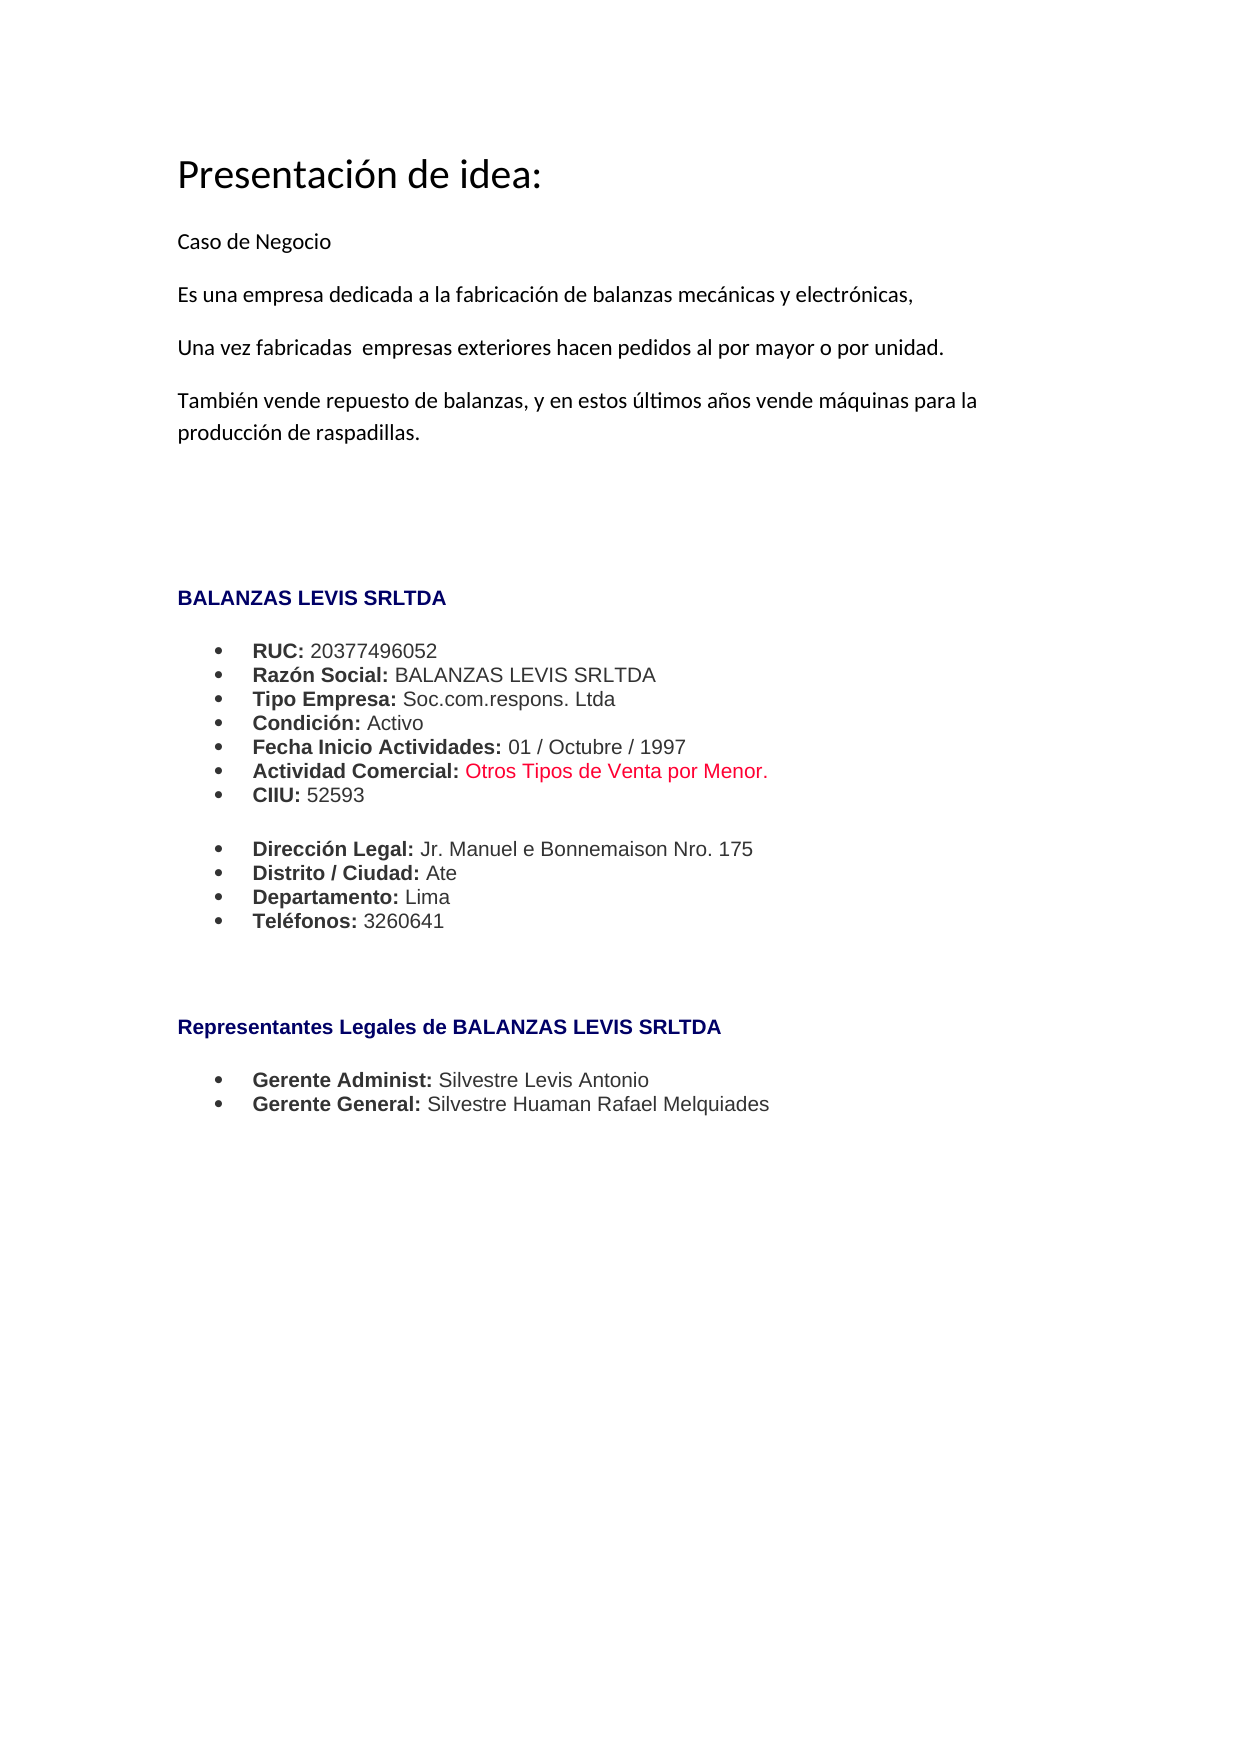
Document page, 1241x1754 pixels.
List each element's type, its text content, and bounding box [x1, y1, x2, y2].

text Caso de Negocio [177, 227, 1063, 255]
text BALANZAS LEVIS SRLTDA [177, 586, 1063, 610]
list Distrito / Ciudad: Ate [215, 861, 1063, 884]
list Dirección Legal: Jr. Manuel e Bonnemaison Nro. 175 [215, 836, 1063, 861]
list Gerente General: Silvestre Huaman Rafael Melquiades [215, 1092, 1063, 1116]
text Es una empresa dedicada a la fabricación de balanzas mecánicas y electrónicas, [177, 280, 1063, 308]
text Una vez fabricadas empresas exteriores hacen pedidos al por mayor o por unidad. [177, 333, 1063, 361]
list Actividad Comercial: Otros Tipos de Venta por Menor. [215, 759, 1063, 783]
list Fecha Inicio Actividades: 01 / Octubre / 1997 [215, 735, 1063, 759]
text Representantes Legales de BALANZAS LEVIS SRLTDA [177, 1015, 1063, 1039]
list Razón Social: BALANZAS LEVIS SRLTDA [215, 663, 1063, 687]
list Teléfonos: 3260641 [215, 909, 1063, 933]
list Gerente Administ: Silvestre Levis Antonio [215, 1068, 1063, 1092]
text También vende repuesto de balanzas, y en estos últimos años vende máquinas para la producción de raspadillas. [177, 386, 1063, 446]
list CIIU: 52593 [215, 783, 1063, 807]
list Condición: Activo [215, 711, 1063, 735]
list RUC: 20377496052 [215, 639, 1063, 663]
text Presentación de idea: [177, 148, 1063, 198]
list Tipo Empresa: Soc.com.respons. Ltda [215, 687, 1063, 711]
list Departamento: Lima [215, 884, 1063, 909]
